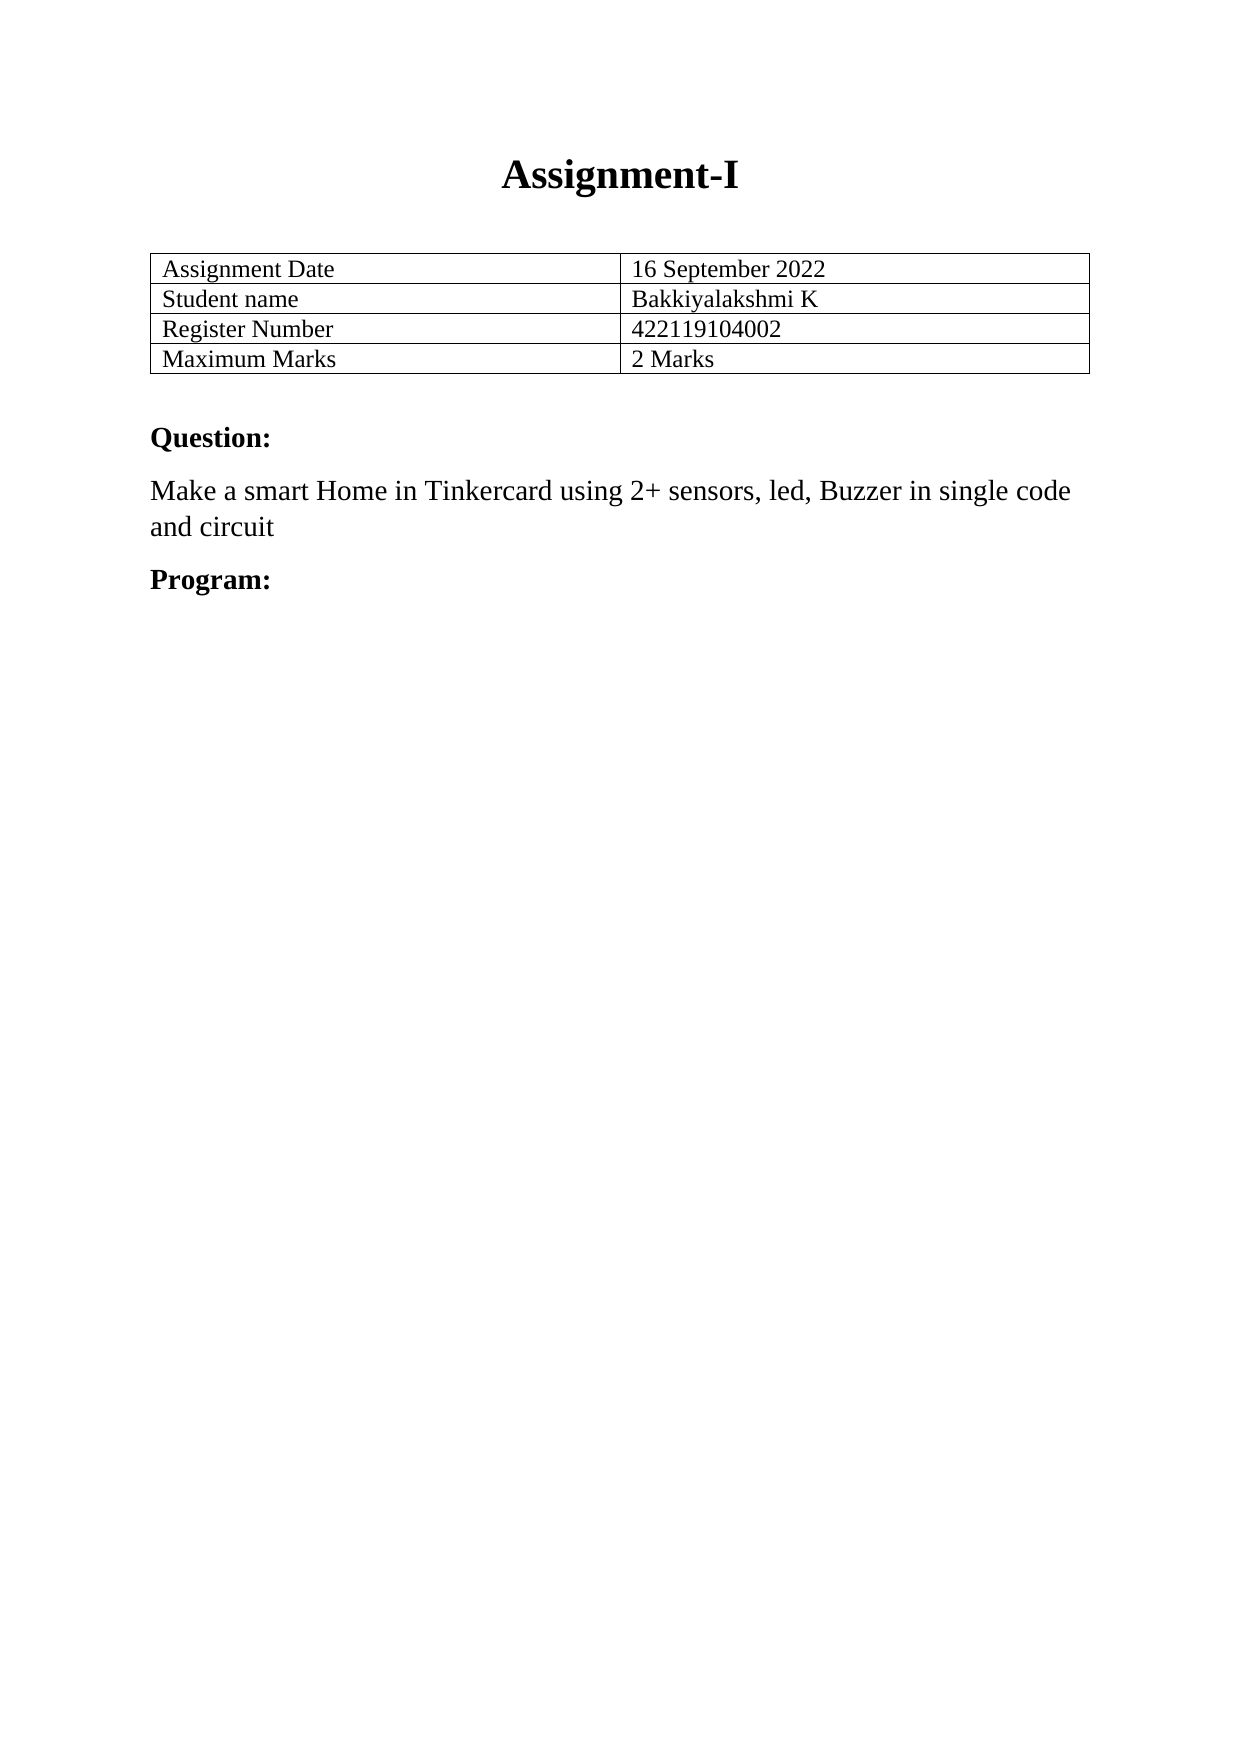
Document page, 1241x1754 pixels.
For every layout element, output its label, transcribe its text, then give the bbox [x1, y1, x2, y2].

table_cell 422119104002 [621, 314, 1089, 343]
table_cell Maximum Marks [151, 344, 620, 372]
table_header Assignment Date [151, 254, 620, 283]
text Program: [150, 562, 1090, 596]
text Make a smart Home in Tinkercard using 2+ sensors, led, Buzzer in single code and circuit [150, 473, 1090, 543]
table_cell Register Number [151, 314, 620, 343]
table_cell 2 Marks [621, 344, 1089, 372]
text Assignment-I [150, 150, 1090, 198]
table_cell Student name [151, 284, 620, 313]
table_header 16 September 2022 [621, 254, 1089, 283]
text Question: [150, 420, 1090, 454]
table_cell Bakkiyalakshmi K [621, 284, 1089, 313]
